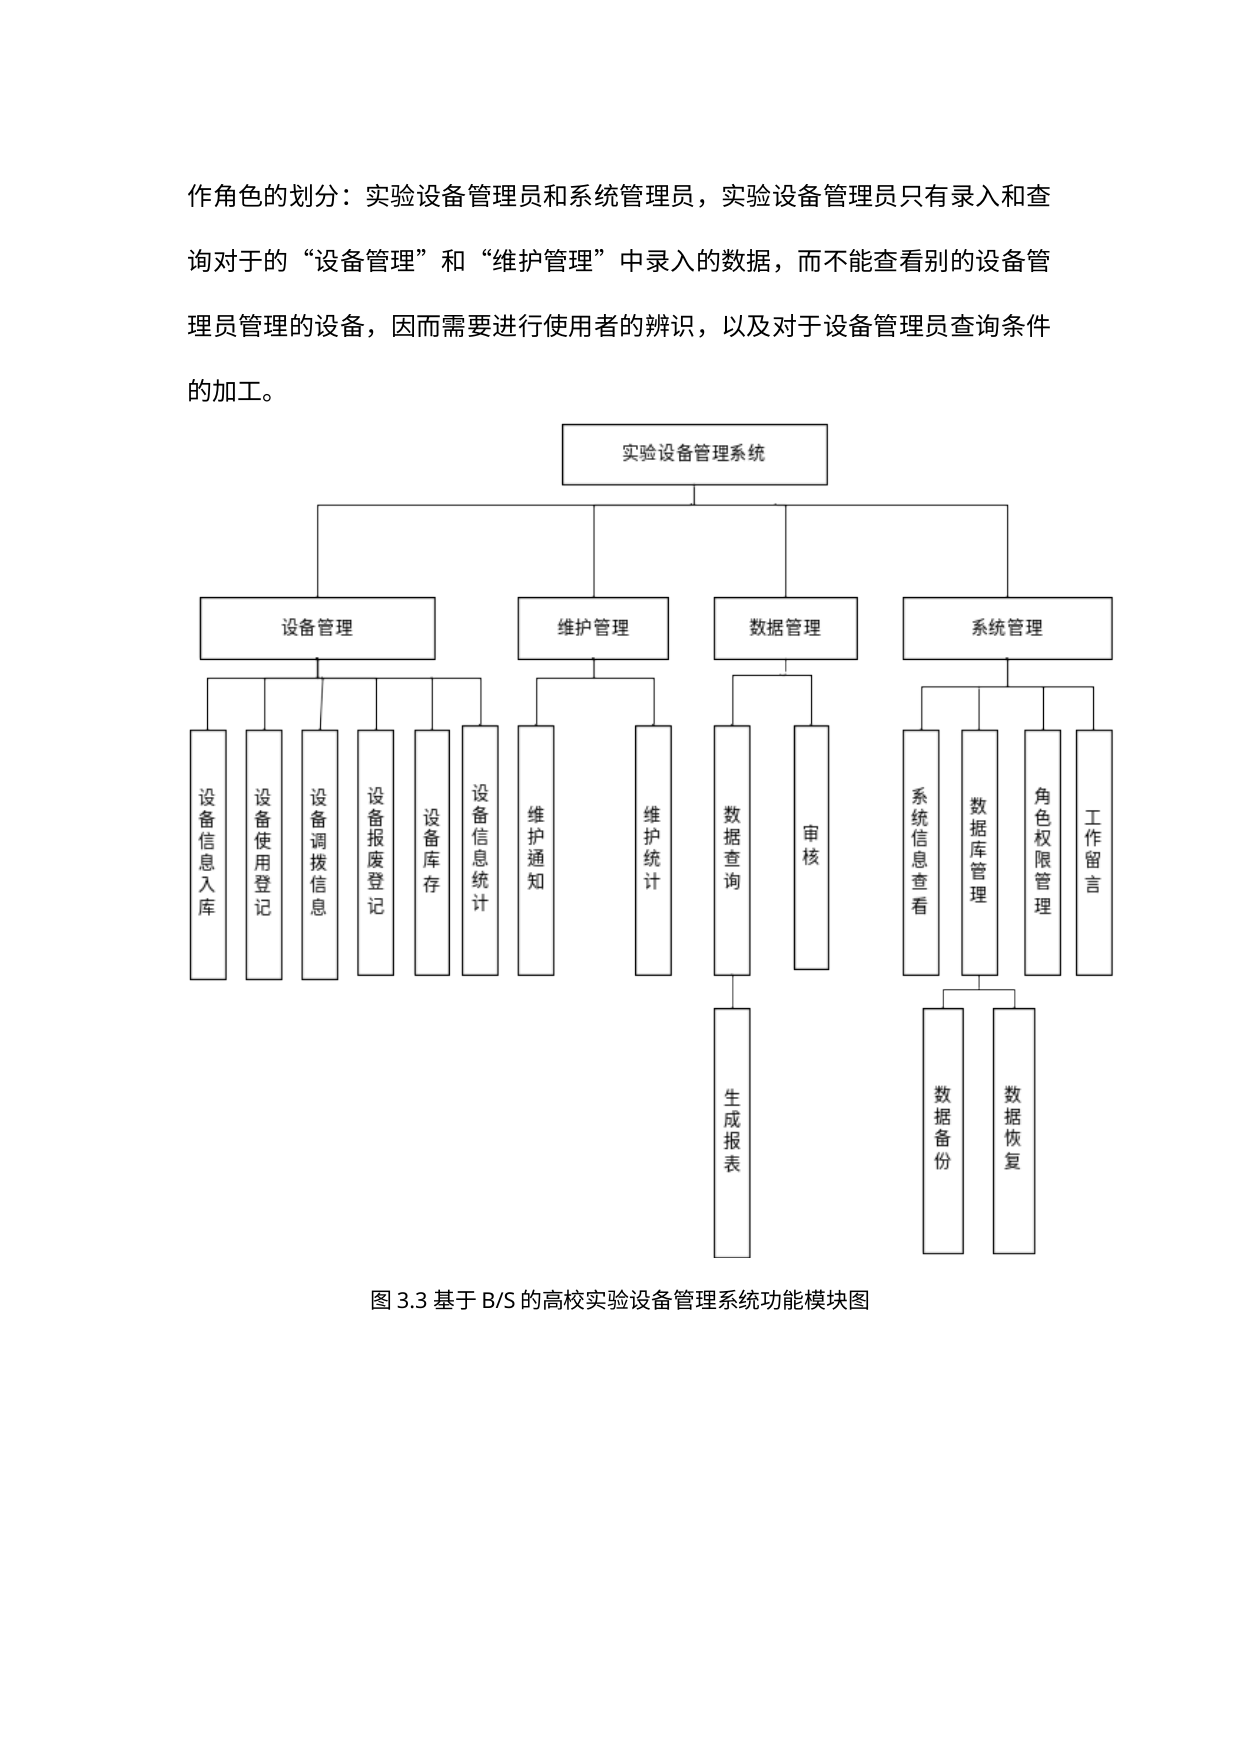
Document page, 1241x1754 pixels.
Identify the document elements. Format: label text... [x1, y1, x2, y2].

text 图3.3 基于B/S的高校实验设备管理系统功能模块图 [187, 422, 1053, 1316]
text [187, 162, 1053, 422]
